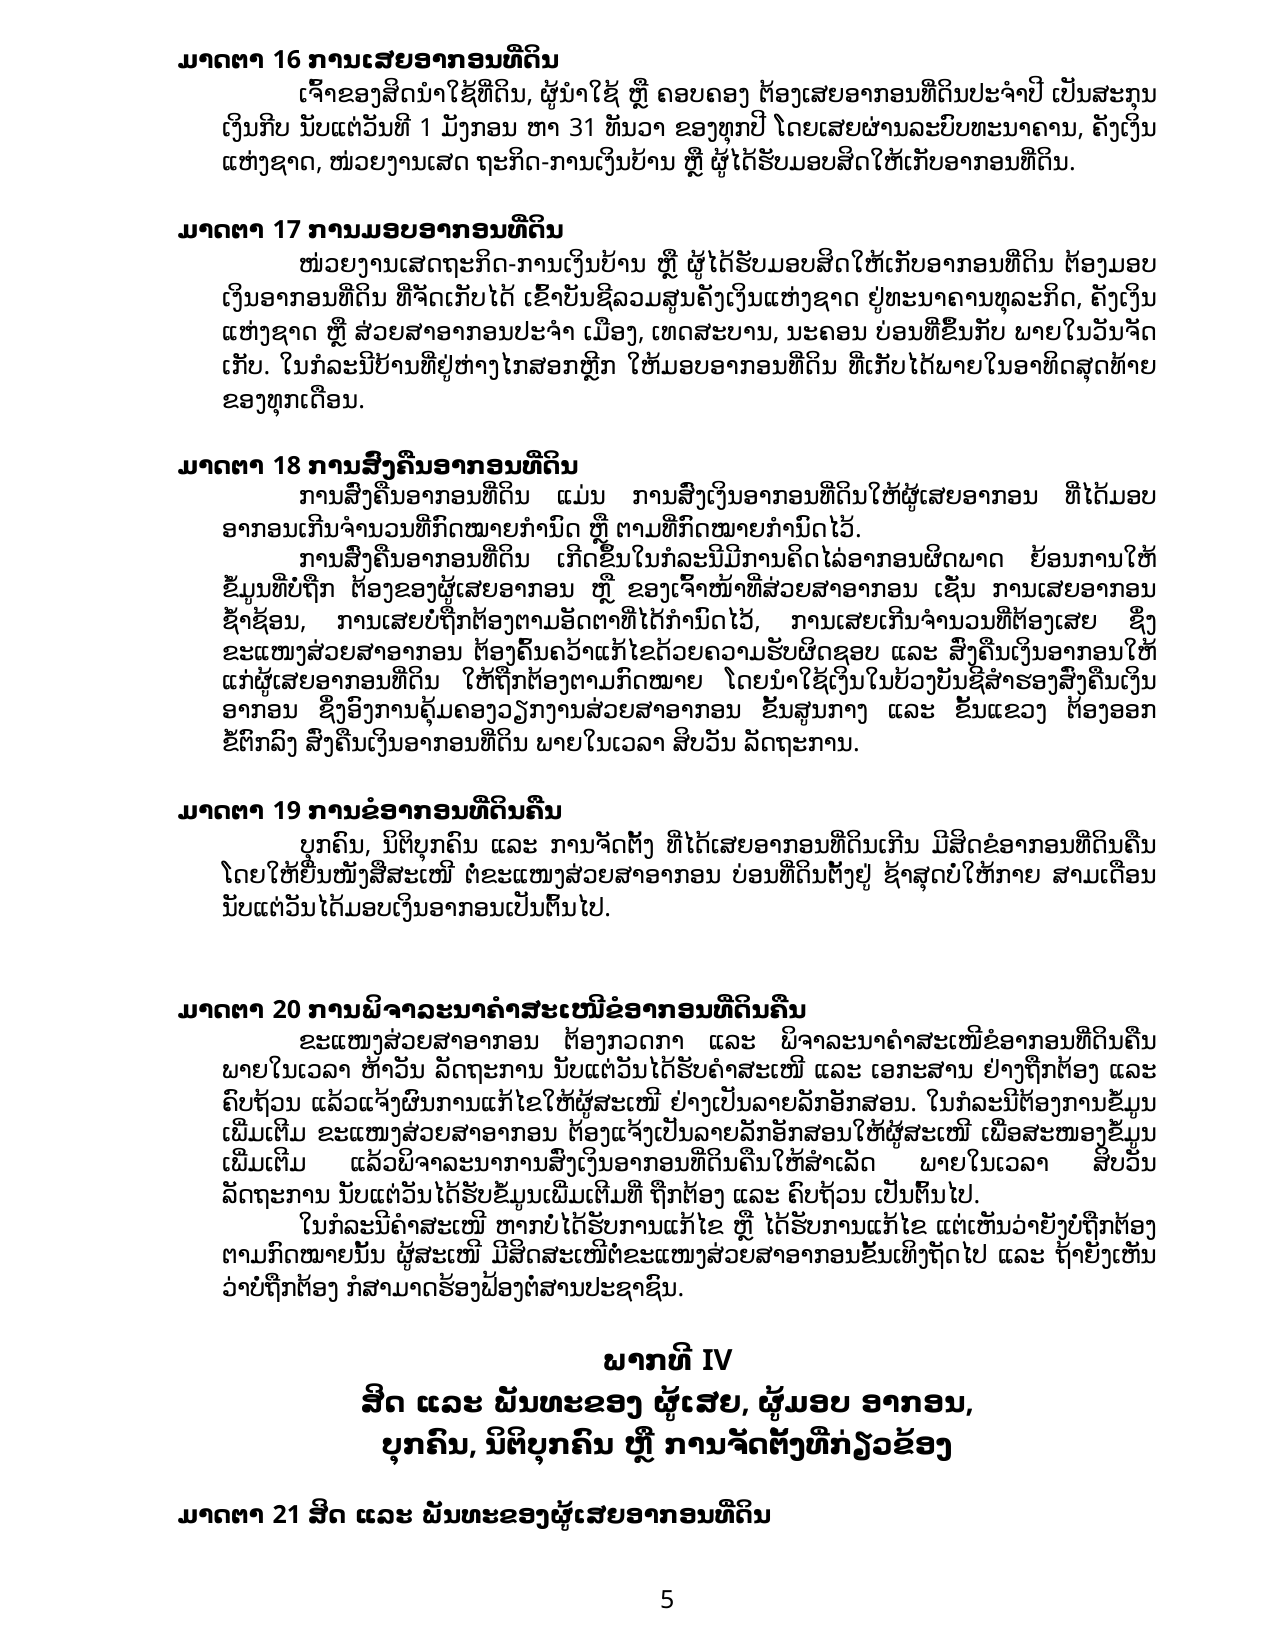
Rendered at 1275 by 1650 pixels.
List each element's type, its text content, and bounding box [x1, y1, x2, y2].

text ຂະແໜງສ່ວຍສາອາກອນ ຕ້ອງກວດກາ ແລະ ພິຈາລະນາຄໍາສະເໜີຂໍອາກອນທີ່ດິນຄືນ ພາຍໃນເວລາ ຫ້າວັນ ລັດຖະການ ນັບແຕ່ວັນໄດ້ຮັບຄຳສະເໜີ ແລະ ເອກະສານ ຢ່າງຖືກຕ້ອງ ແລະ ຄົບຖ້ວນ ແລ້ວແຈ້ງຜົນການແກ້ໄຂໃຫ້ຜູ້ສະເໜີ ຢ່າງເປັນລາຍລັກອັກສອນ. ໃນກໍລະນີຕ້ອງການຂໍ້ມູນເພີ່ມເຕີມ ຂະແໜງສ່ວຍສາອາກອນ ຕ້ອງແຈ້ງເປັນລາຍລັກອັກສອນໃຫ້ຜູ້ສະເໜີ ເພື່ອສະໜອງຂໍ້ມູນເພີ່ມເຕີມ ແລ້ວພິຈາລະນາການສົ່ງເງິນອາກອນທີ່ດິນຄືນໃຫ້ສໍາເລັດ ພາຍໃນເວລາ ສິບວັນ ລັດຖະການ ນັບແຕ່ວັນໄດ້ຮັບຂໍ້ມູນເພີ່ມເຕີມທີ່ ຖືກຕ້ອງ ແລະ ຄົບຖ້ວນ ເປັນຕົ້ນໄປ. [222, 1026, 1157, 1211]
subtitle ບຸກຄົນ, ນິຕິບຸກຄົນ ຫຼື ການຈັດຕັ້ງທີ່ກ່ຽວຂ້ອງ [177, 1421, 1157, 1462]
text ການສົ່ງຄືນອາກອນທີ່ດິນ ເກີດຂຶ້ນໃນກໍລະນີມີການຄິດໄລ່ອາກອນຜິດພາດ ຍ້ອນການໃຫ້ຂໍ້ມູນທີ່ບໍ່ຖືກ ຕ້ອງຂອງຜູ້ເສຍອາກອນ ຫຼື ຂອງເຈົ້າໜ້າທີ່ສ່ວຍສາອາກອນ ເຊັ່ນ ການເສຍອາກອນຊໍ້າຊ້ອນ, ການເສຍບໍ່ຖືກຕ້ອງຕາມອັດຕາທີ່ໄດ້ກຳນົດໄວ້, ການເສຍເກີນຈຳນວນທີ່ຕ້ອງເສຍ ຊຶ່ງຂະແໜງສ່ວຍສາອາກອນ ຕ້ອງຄົ້ນຄວ້າແກ້ໄຂດ້ວຍຄວາມຮັບຜິດຊອບ ແລະ ສົ່ງຄືນເງິນອາກອນໃຫ້ແກ່ຜູ້ເສຍອາກອນທີ່ດິນ ໃຫ້ຖືກຕ້ອງຕາມກົດໝາຍ ໂດຍນຳໃຊ້ເງິນໃນບ້ວງບັນຊີສຳຮອງສົ່ງຄືນເງິນອາກອນ ຊຶ່ງອົງການຄຸ້ມຄອງວຽກງານສ່ວຍສາອາກອນ ຂັ້ນສູນກາງ ແລະ ຂັ້ນແຂວງ ຕ້ອງອອກຂໍ້ຕົກລົງ ສົ່ງຄືນເງິນອາກອນທີ່ດິນ ພາຍໃນເວລາ ສິບວັນ ລັດຖະການ. [222, 544, 1157, 758]
subtitle ມາດຕາ 17 ການມອບອາກອນທີ່ດິນ [177, 212, 1157, 246]
text ໃນກໍລະນີຄໍາສະເໜີ ຫາກບໍ່ໄດ້ຮັບການແກ້ໄຂ ຫຼື ໄດ້ຮັບການແກ້ໄຂ ແຕ່ເຫັນວ່າຍັງບໍ່ຖືກຕ້ອງຕາມກົດໝາຍນັ້ນ ຜູ້ສະເໜີ ມີສິດສະເໜີຕໍ່ຂະແໜງສ່ວຍສາອາກອນຂັ້ນເທິງຖັດໄປ ແລະ ຖ້າຍັງເຫັນວ່າບໍ່ຖືກຕ້ອງ ກໍສາມາດຮ້ອງຟ້ອງຕໍ່ສານປະຊາຊົນ. [222, 1211, 1157, 1303]
text ການສົ່ງຄືນອາກອນທີ່ດິນ ແມ່ນ ການສົ່ງເງິນອາກອນທີ່ດິນໃຫ້ຜູ້ເສຍອາກອນ ທີ່ໄດ້ມອບອາກອນເກີນຈໍານວນທີ່ກົດໝາຍກໍານົດ ຫຼື ຕາມທີ່ກົດໝາຍກໍານົດໄວ້. [222, 481, 1157, 544]
subtitle ສິດ ແລະ ພັນທະຂອງ ຜູ້ເສຍ, ຜູ້ມອບ ອາກອນ, [177, 1379, 1157, 1421]
text ບຸກຄົນ, ນິຕິບຸກຄົນ ແລະ ການຈັດຕັ້ງ ທີ່ໄດ້ເສຍອາກອນທີ່ດິນເກີນ ມີສິດຂໍອາກອນທີ່ດິນຄືນ ໂດຍໃຫ້ຍື່ນໜັງສືສະເໜີ ຕໍ່ຂະແໜງສ່ວຍສາອາກອນ ບ່ອນທີ່ດິນຕັ້ງຢູ່ ຊ້າສຸດບໍ່ໃຫ້ກາຍ ສາມເດືອນ ນັບແຕ່ວັນໄດ້ມອບເງິນອາກອນເປັນຕົ້ນໄປ. [222, 827, 1157, 924]
text ເຈົ້າຂອງສິດນໍາໃຊ້ທີ່ດິນ, ຜູ້ນໍາໃຊ້ ຫຼື ຄອບຄອງ ຕ້ອງເສຍອາກອນທີ່ດິນປະຈຳປີ ເປັນສະກຸນເງິນກີບ ນັບແຕ່ວັນທີ 1 ມັງກອນ ຫາ 31 ທັນວາ ຂອງທຸກປີ ໂດຍເສຍຜ່ານລະບົບທະນາຄານ, ຄັງເງິນແຫ່ງຊາດ, ໜ່ວຍງານເສດ ຖະກິດ-ການເງິນບ້ານ ຫຼື ຜູ້ໄດ້ຮັບມອບສິດໃຫ້ເກັບອາກອນທີ່ດິນ. [222, 75, 1157, 178]
subtitle ມາດຕາ 19 ການຂໍອາກອນທີ່ດິນຄືນ [177, 793, 1157, 827]
subtitle ພາກທີ IV [177, 1337, 1157, 1379]
subtitle ມາດຕາ 16 ການເສຍອາກອນທີ່ດິນ [177, 41, 1157, 75]
subtitle ມາດຕາ 21 ສິດ ແລະ ພັນທະຂອງຜູ້ເສຍອາກອນທີ່ດິນ [177, 1496, 1157, 1531]
subtitle ມາດຕາ 20 ການພິຈາລະນາຄໍາສະເໜີຂໍອາກອນທີ່ດິນຄືນ [177, 992, 1157, 1026]
text ໜ່ວຍງານເສດຖະກິດ-ການເງິນບ້ານ ຫຼື ຜູ້ໄດ້ຮັບມອບສິດໃຫ້ເກັບອາກອນທີ່ດິນ ຕ້ອງມອບເງິນອາກອນທີ່ດິນ ທີ່ຈັດເກັບໄດ້ ເຂົ້າບັນຊີລວມສູນຄັງເງິນແຫ່ງຊາດ ຢູ່ທະນາຄານທຸລະກິດ, ຄັງເງິນແຫ່ງຊາດ ຫຼື ສ່ວຍສາອາກອນປະຈຳ ເມືອງ, ເທດສະບານ, ນະຄອນ ບ່ອນທີ່ຂຶ້ນກັບ ພາຍໃນວັນຈັດເກັບ. ໃນກໍລະນີບ້ານທີ່ຢູ່ຫ່າງໄກສອກຫຼີກ ໃຫ້ມອບອາກອນທີ່ດິນ ທີ່ເກັບໄດ້ພາຍໃນອາທິດສຸດທ້າຍຂອງທຸກເດືອນ. [222, 246, 1157, 416]
subtitle ມາດຕາ 18 ການສົ່ງຄືນອາກອນທີ່ດິນ [177, 447, 1157, 481]
